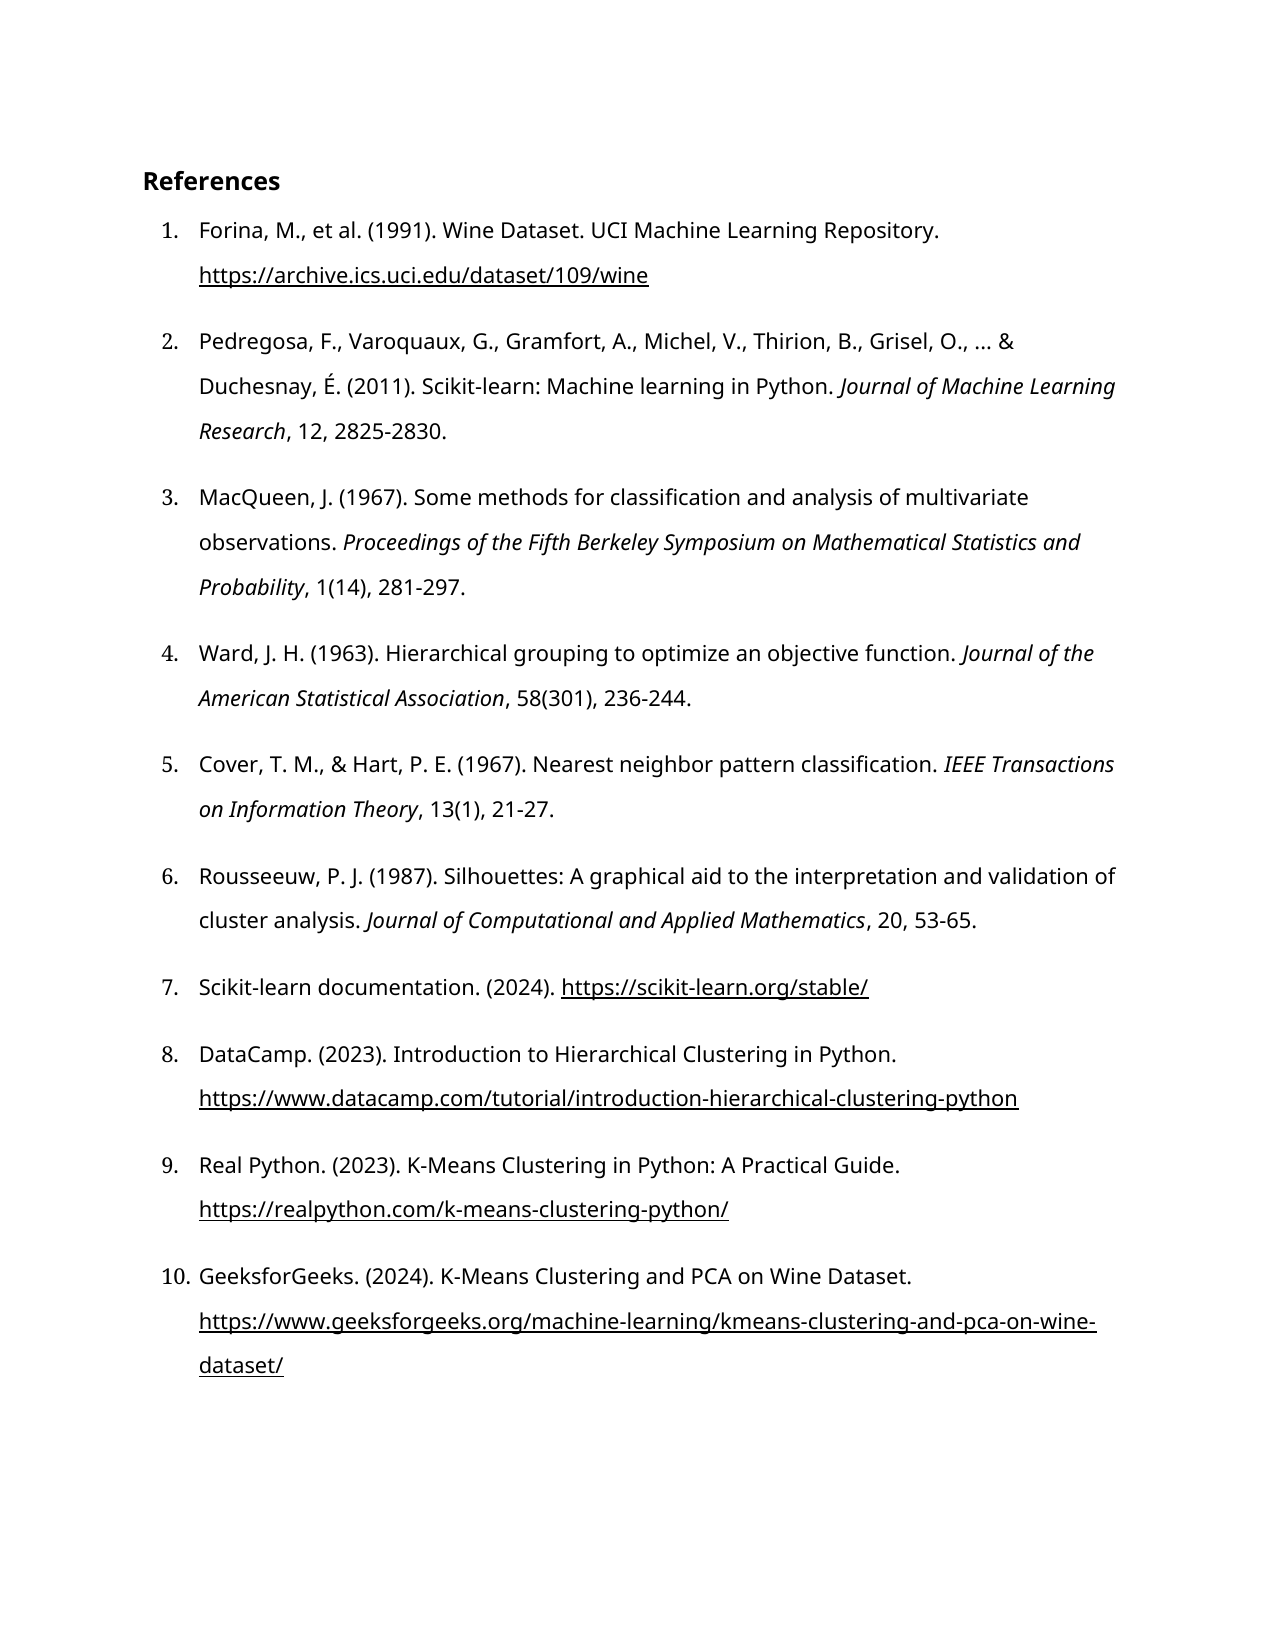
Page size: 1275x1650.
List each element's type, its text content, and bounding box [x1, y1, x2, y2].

list Real Python. (2023). K-Means Clustering in Python: A Practical Guide. https://realpython.com/k-means-clustering-python/ [161, 1150, 1133, 1224]
list Cover, T. M., & Hart, P. E. (1967). Nearest neighbor pattern classification. IEEE Transactions on Information Theory, 13(1), 21-27. [161, 749, 1133, 824]
list Ward, J. H. (1963). Hierarchical grouping to optimize an objective function. Journal of the American Statistical Association, 58(301), 236-244. [161, 638, 1133, 713]
list Scikit-learn documentation. (2024). https://scikit-learn.org/stable/ [161, 972, 1133, 1002]
list GeeksforGeeks. (2024). K-Means Clustering and PCA on Wine Dataset. https://www.geeksforgeeks.org/machine-learning/kmeans-clustering-and-pca-on-wine-dataset/ [161, 1261, 1133, 1380]
list Forina, M., et al. (1991). Wine Dataset. UCI Machine Learning Repository. https://archive.ics.uci.edu/dataset/109/wine [161, 215, 1133, 289]
list DataCamp. (2023). Introduction to Hierarchical Clustering in Python. https://www.datacamp.com/tutorial/introduction-hierarchical-clustering-python [161, 1038, 1133, 1113]
list Pedregosa, F., Varoquaux, G., Gramfort, A., Michel, V., Thirion, B., Grisel, O., ... & Duchesnay, É. (2011). Scikit-learn: Machine learning in Python. Journal of Machine Learning Research, 12, 2825-2830. [161, 326, 1133, 446]
list Rousseeuw, P. J. (1987). Silhouettes: A graphical aid to the interpretation and validation of cluster analysis. Journal of Computational and Applied Mathematics, 20, 53-65. [161, 861, 1133, 935]
list MacQueen, J. (1967). Some methods for classification and analysis of multivariate observations. Proceedings of the Fifth Berkeley Symposium on Mathematical Statistics and Probability, 1(14), 281-297. [161, 482, 1133, 601]
text References [142, 164, 1133, 198]
